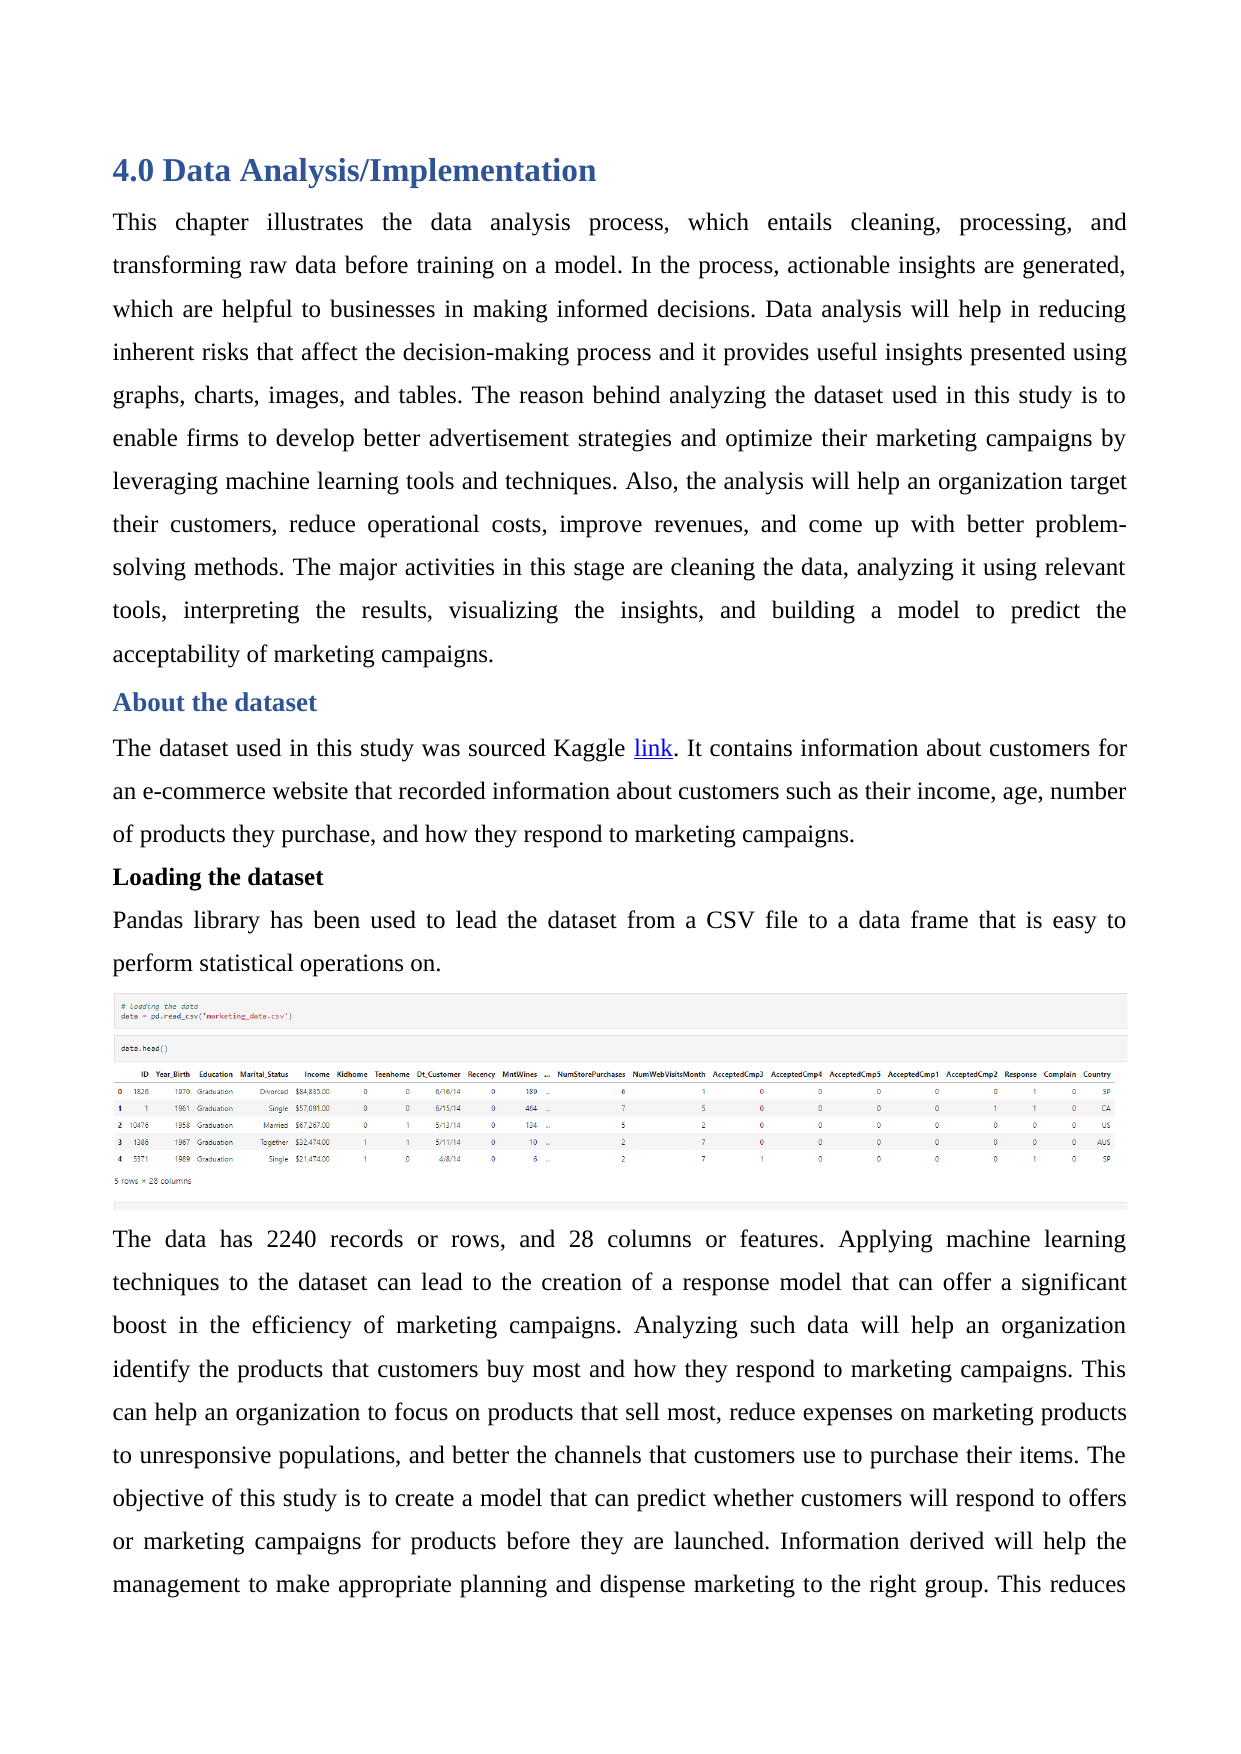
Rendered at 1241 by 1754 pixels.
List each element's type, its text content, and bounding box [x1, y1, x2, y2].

text Pandas library has been used to lead the dataset from a CSV file to a data frame that is easy to perform statistical operations on. [112, 905, 1128, 977]
text Loading the dataset [112, 862, 1128, 891]
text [112, 1224, 1128, 1598]
subtitle 4.0 Data Analysis/Implementation [112, 150, 1128, 188]
text The dataset used in this study was sourced Kaggle link. It contains information about customers for an e-commerce website that recorded information about customers such as their income, age, number of products they purchase, and how they respond to marketing campaigns. [112, 733, 1128, 848]
picture [112, 991, 1128, 1210]
subtitle About the dataset [112, 686, 1128, 717]
text This chapter illustrates the data analysis process, which entails cleaning, processing, and transforming raw data before training on a model. In the process, actionable insights are generated, which are helpful to businesses in making informed decisions. Data analysis will help in reducing inherent risks that affect the decision-making process and it provides useful insights presented using graphs, charts, images, and tables. The reason behind analyzing the dataset used in this study is to enable firms to develop better advertisement strategies and optimize their marketing campaigns by leveraging machine learning tools and techniques. Also, the analysis will help an organization target their customers, reduce operational costs, improve revenues, and come up with better problem-solving methods. The major activities in this stage are cleaning the data, analyzing it using relevant tools, interpreting the results, visualizing the insights, and building a model to predict the acceptability of marketing campaigns. [112, 207, 1128, 667]
